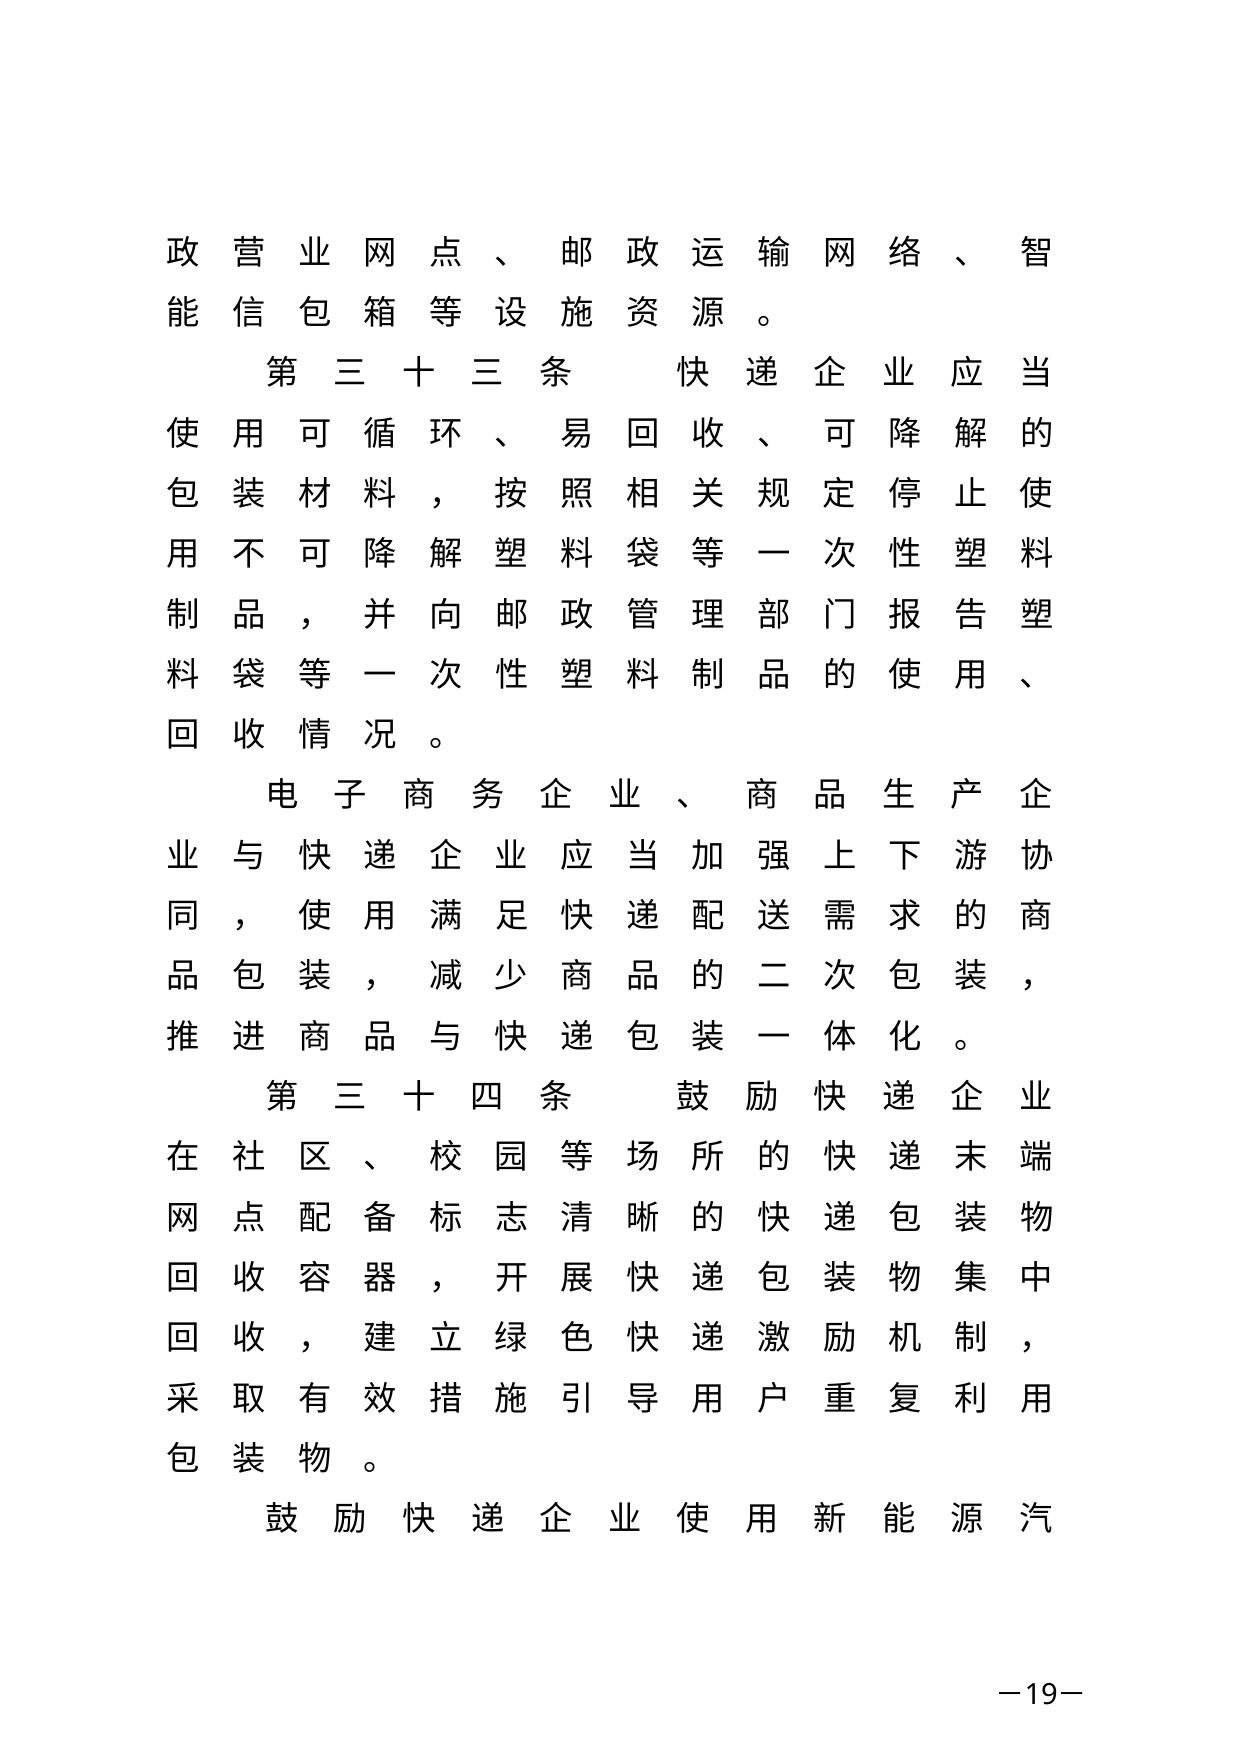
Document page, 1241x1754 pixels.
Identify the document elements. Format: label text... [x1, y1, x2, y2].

text 电子商务企业、商品生产企业与快递企业应当加强上下游协同，使用满足快递配送需求的商品包装，减少商品的二次包装，推进商品与快递包装一体化。 [167, 762, 1085, 1064]
text 第三十四条 鼓励快递企业在社区、校园等场所的快递末端网点配备标志清晰的快递包装物回收容器，开展快递包装物集中回收，建立绿色快递激励机制，采取有效措施引导用户重复利用包装物。 [167, 1064, 1085, 1486]
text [167, 1486, 1085, 1546]
text 第三十三条 快递企业应当使用可循环、易回收、可降解的包装材料，按照相关规定停止使用不可降解塑料袋等一次性塑料制品，并向邮政管理部门报告塑料袋等一次性塑料制品的使用、回收情况。 [167, 340, 1085, 762]
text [167, 219, 1085, 340]
